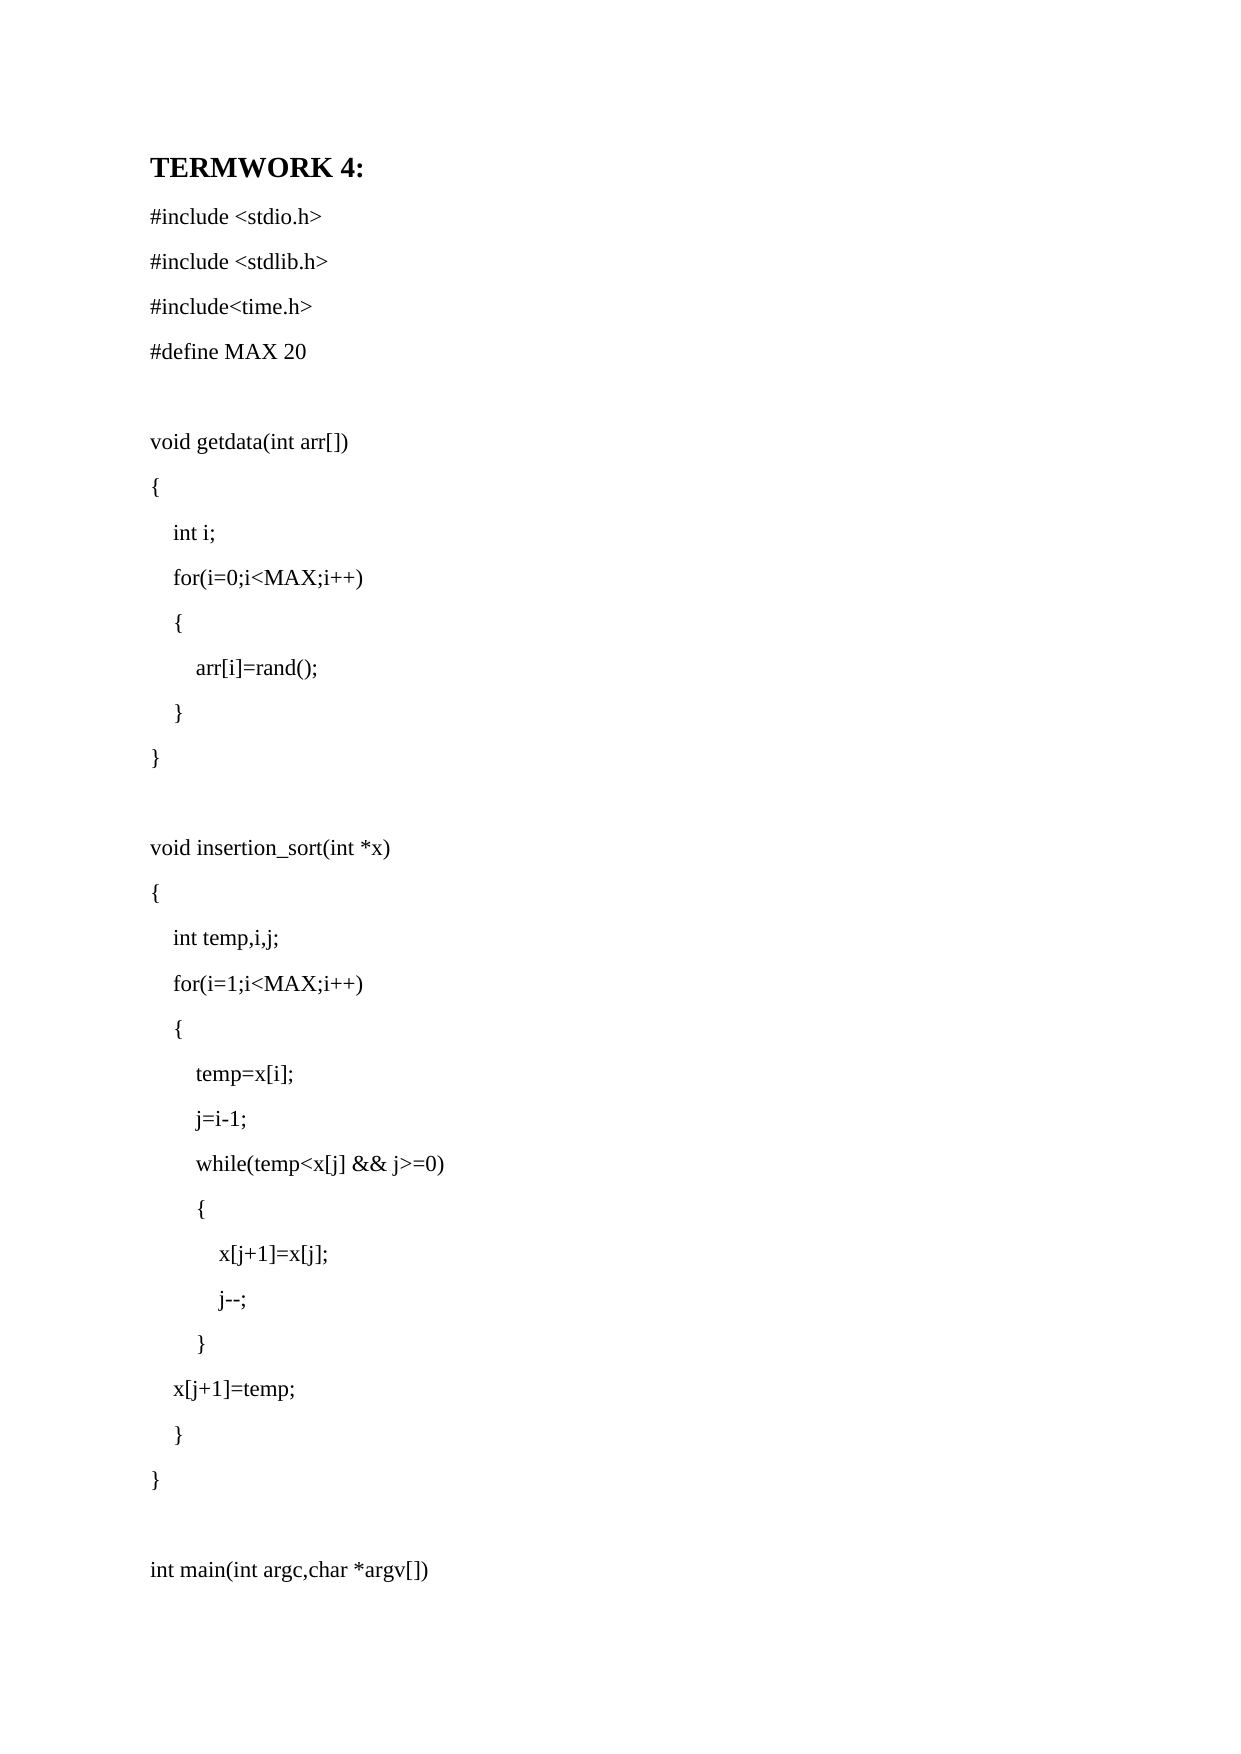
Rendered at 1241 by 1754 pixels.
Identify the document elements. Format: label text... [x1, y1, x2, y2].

text #include <stdlib.h> [150, 248, 1090, 274]
text #define MAX 20 [150, 338, 1090, 364]
text { [150, 1195, 1090, 1221]
text } [150, 1466, 1090, 1492]
text x[j+1]=x[j]; [150, 1240, 1090, 1267]
text { [150, 609, 1090, 635]
text TERMWORK 4: [150, 150, 1090, 183]
text #include <stdio.h> [150, 203, 1090, 229]
text x[j+1]=temp; [150, 1376, 1090, 1402]
text temp=x[i]; [150, 1060, 1090, 1086]
text void getdata(int arr[]) [150, 428, 1090, 455]
text j--; [150, 1285, 1090, 1312]
text int i; [150, 518, 1090, 545]
text arr[i]=rand(); [150, 654, 1090, 680]
text } [150, 1421, 1090, 1447]
text #include<time.h> [150, 293, 1090, 319]
text int main(int argc,char *argv[]) [150, 1556, 1090, 1582]
text int temp,i,j; [150, 924, 1090, 951]
text for(i=1;i<MAX;i++) [150, 969, 1090, 996]
text } [150, 699, 1090, 725]
text j=i-1; [150, 1105, 1090, 1131]
text for(i=0;i<MAX;i++) [150, 564, 1090, 590]
text { [150, 1015, 1090, 1041]
text } [150, 744, 1090, 770]
text while(temp<x[j] && j>=0) [150, 1150, 1090, 1176]
text { [150, 879, 1090, 906]
text } [150, 1330, 1090, 1357]
text void insertion_sort(int *x) [150, 834, 1090, 861]
text { [150, 473, 1090, 500]
